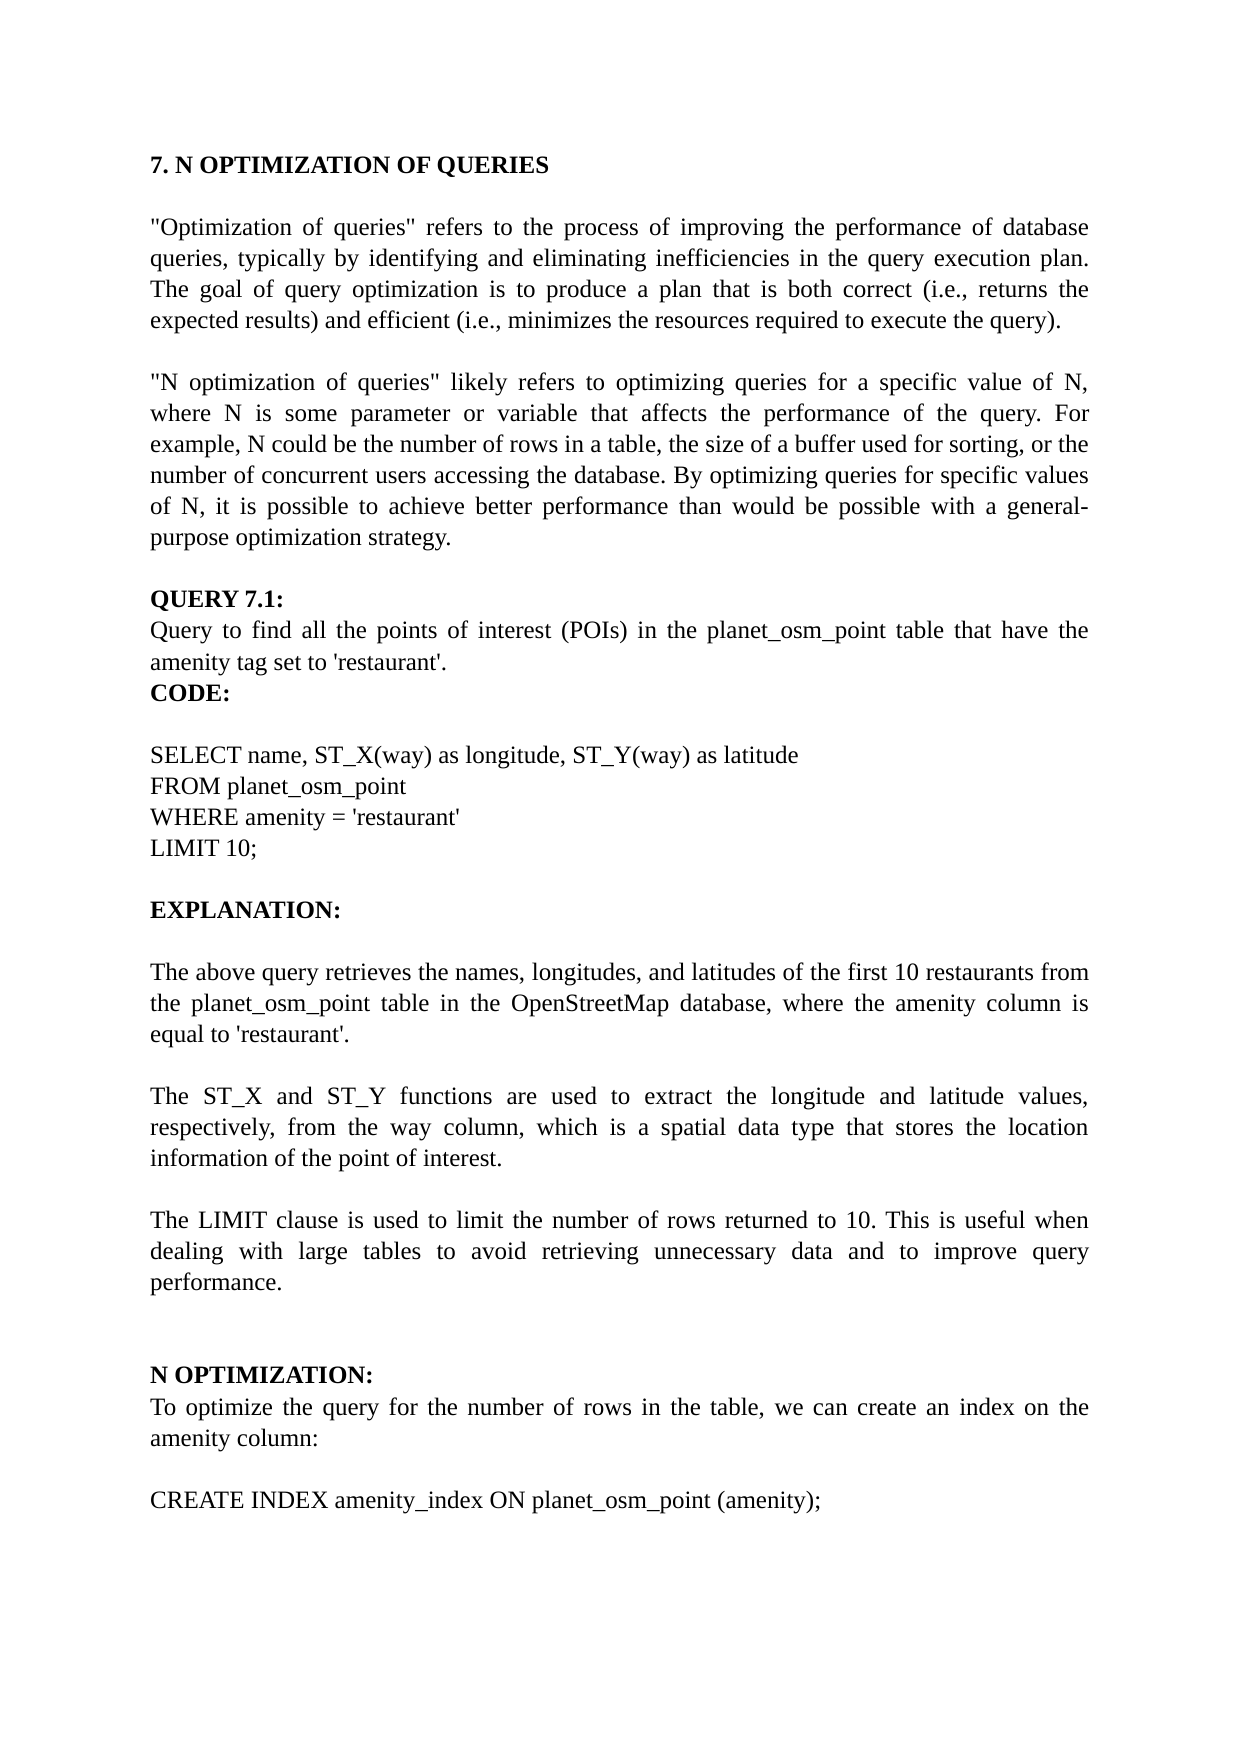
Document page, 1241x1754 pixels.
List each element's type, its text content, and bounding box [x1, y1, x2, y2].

text The ST_X and ST_Y functions are used to extract the longitude and latitude values, respectively, from the way column, which is a spatial data type that stores the location information of the point of interest. [150, 1081, 1090, 1172]
text CODE: [150, 678, 1090, 706]
text LIMIT 10; [150, 833, 1090, 862]
text N OPTIMIZATION: [150, 1361, 1090, 1389]
text EXPLANATION: [150, 895, 1090, 924]
text To optimize the query for the number of rows in the table, we can create an index on the amenity column: [150, 1392, 1090, 1451]
text Query to find all the points of interest (POIs) in the planet_osm_point table that have the amenity tag set to 'restaurant'. [150, 616, 1090, 675]
text CREATE INDEX amenity_index ON planet_osm_point (amenity); [150, 1485, 1090, 1513]
text 7. N OPTIMIZATION OF QUERIES [150, 150, 1090, 179]
text QUERY 7.1: [150, 584, 1090, 613]
text The LIMIT clause is used to limit the number of rows returned to 10. This is useful when dealing with large tables to avoid retrieving unnecessary data and to improve query performance. [150, 1205, 1090, 1296]
text "Optimization of queries" refers to the process of improving the performance of database queries, typically by identifying and eliminating inefficiencies in the query execution plan. The goal of query optimization is to produce a plan that is both correct (i.e., returns the expected results) and efficient (i.e., minimizes the resources required to execute the query). [150, 212, 1090, 334]
text SELECT name, ST_X(way) as longitude, ST_Y(way) as latitude [150, 740, 1090, 768]
text The above query retrieves the names, longitudes, and latitudes of the first 10 restaurants from the planet_osm_point table in the OpenStreetMap database, where the amenity column is equal to 'restaurant'. [150, 957, 1090, 1048]
text "N optimization of queries" likely refers to optimizing queries for a specific value of N, where N is some parameter or variable that affects the performance of the query. For example, N could be the number of rows in a table, the size of a buffer used for sorting, or the number of concurrent users accessing the database. By optimizing queries for specific values of N, it is possible to achieve better performance than would be possible with a general-purpose optimization strategy. [150, 367, 1090, 551]
text WHERE amenity = 'restaurant' [150, 802, 1090, 831]
text FROM planet_osm_point [150, 771, 1090, 799]
